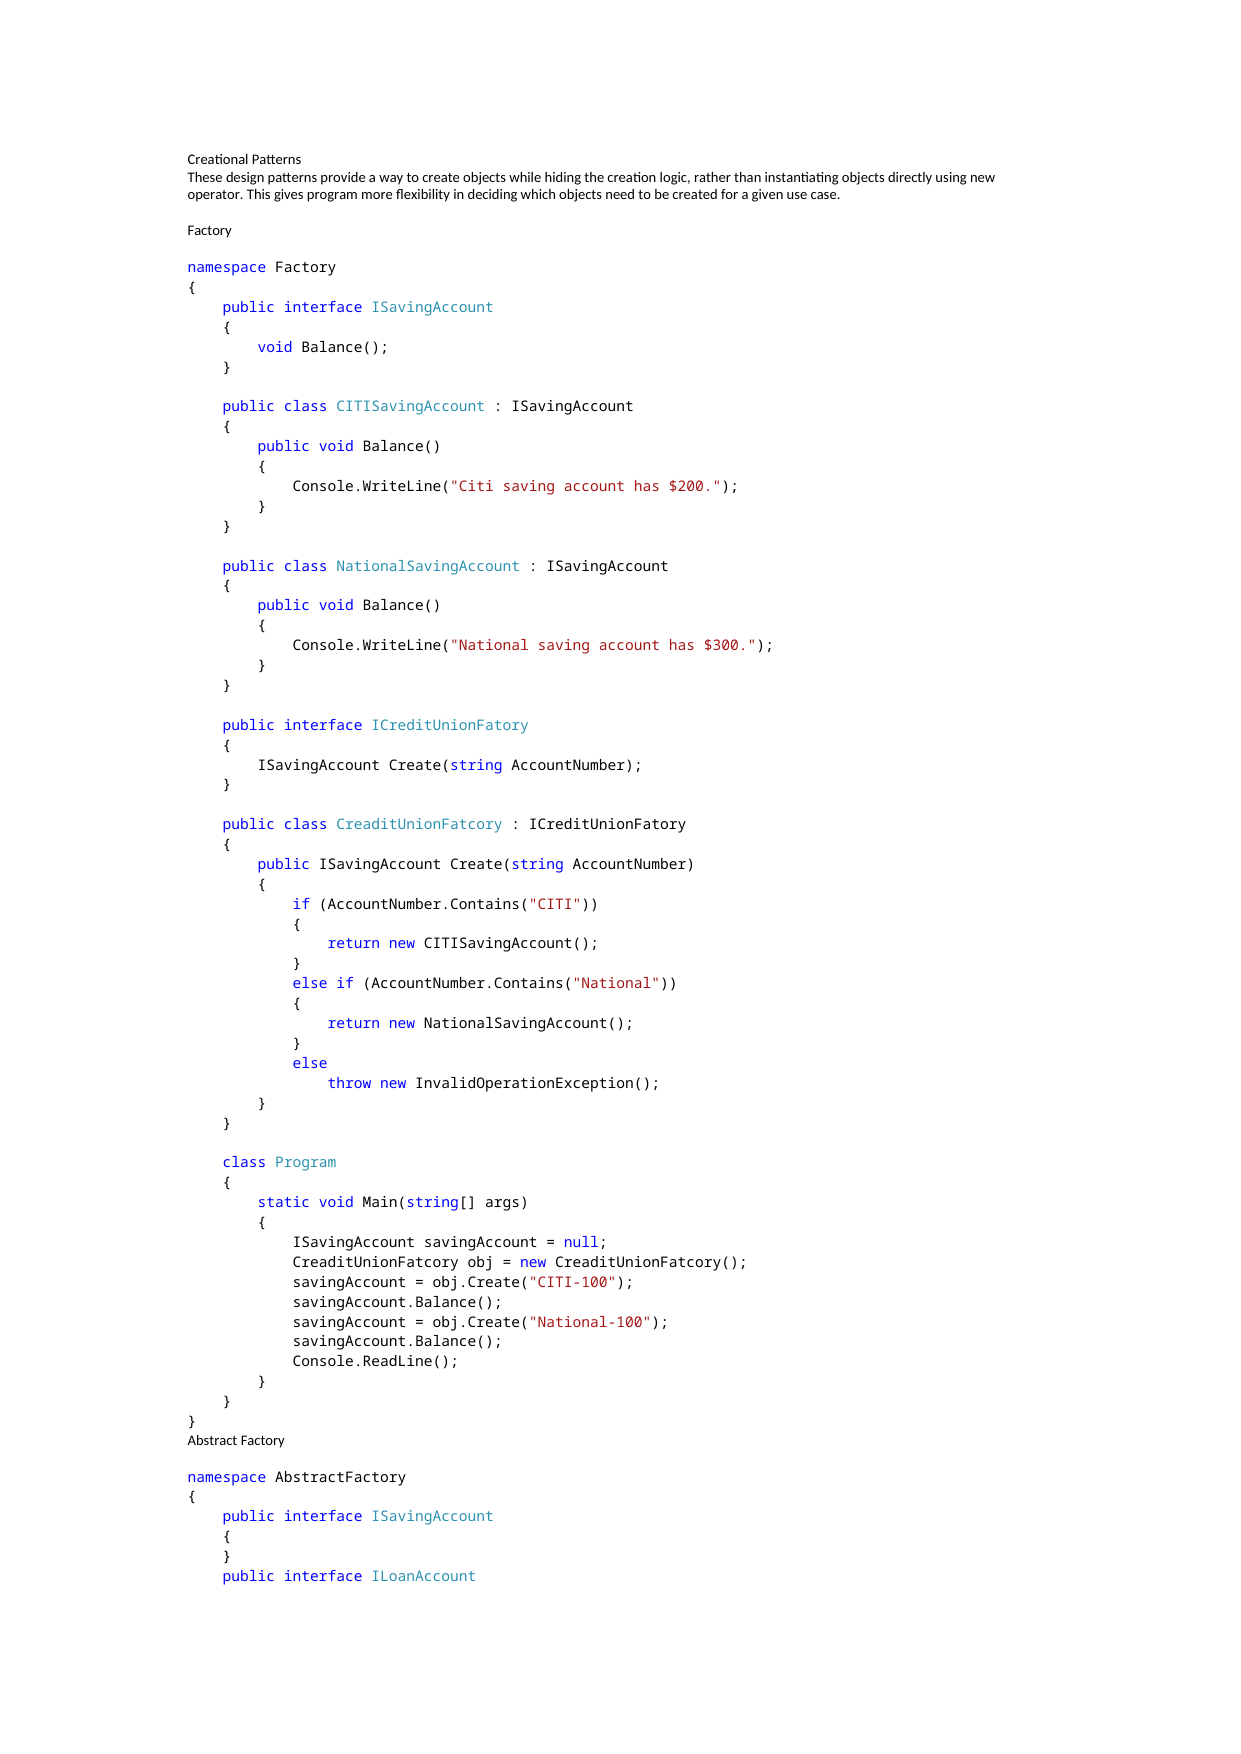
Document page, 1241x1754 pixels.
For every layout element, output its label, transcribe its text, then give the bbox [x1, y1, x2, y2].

text } [187, 1033, 1053, 1053]
text } [187, 1112, 1053, 1132]
text { [187, 1212, 1053, 1232]
text return new NationalSavingAccount(); [187, 1013, 1053, 1033]
text } [187, 655, 1053, 675]
text { [187, 1526, 1053, 1546]
text { [187, 834, 1053, 854]
text namespace Factory [187, 257, 1053, 277]
text savingAccount.Balance(); [187, 1291, 1053, 1311]
text { [187, 317, 1053, 336]
text public interface ILoanAccount [187, 1566, 1053, 1586]
text throw new InvalidOperationException(); [187, 1073, 1053, 1092]
text namespace AbstractFactory [187, 1466, 1053, 1486]
text public void Balance() [187, 436, 1053, 456]
text public class CreaditUnionFatcory : ICreditUnionFatory [187, 814, 1053, 834]
text Console.ReadLine(); [187, 1351, 1053, 1371]
text else if (AccountNumber.Contains("National")) [187, 973, 1053, 993]
text { [187, 456, 1053, 476]
text savingAccount = obj.Create("CITI-100"); [187, 1272, 1053, 1291]
text } [187, 1092, 1053, 1112]
text ISavingAccount savingAccount = null; [187, 1232, 1053, 1252]
text public interface ICreditUnionFatory [187, 714, 1053, 734]
text { [187, 1486, 1053, 1506]
text } [187, 1371, 1053, 1391]
text { [187, 615, 1053, 635]
text Console.WriteLine("National saving account has $300."); [187, 635, 1053, 655]
text } [187, 496, 1053, 516]
text } [187, 1546, 1053, 1566]
text else [187, 1053, 1053, 1073]
text { [187, 734, 1053, 754]
text class Program [187, 1152, 1053, 1172]
text public class NationalSavingAccount : ISavingAccount [187, 555, 1053, 575]
text { [187, 575, 1053, 595]
text void Balance(); [187, 336, 1053, 356]
text return new CITISavingAccount(); [187, 933, 1053, 953]
text public class CITISavingAccount : ISavingAccount [187, 396, 1053, 416]
text } [187, 1411, 1053, 1431]
text { [187, 874, 1053, 893]
text } [187, 356, 1053, 376]
text } [187, 1391, 1053, 1411]
text public void Balance() [187, 595, 1053, 615]
text } [187, 675, 1053, 694]
text { [187, 416, 1053, 436]
text } [187, 516, 1053, 535]
text if (AccountNumber.Contains("CITI")) [187, 893, 1053, 913]
text Abstract Factory [187, 1431, 1053, 1448]
text Creational Patterns [187, 150, 1053, 168]
text public interface ISavingAccount [187, 297, 1053, 317]
text CreaditUnionFatcory obj = new CreaditUnionFatcory(); [187, 1252, 1053, 1272]
text ISavingAccount Create(string AccountNumber); [187, 754, 1053, 774]
text } [187, 953, 1053, 973]
text savingAccount.Balance(); [187, 1331, 1053, 1351]
text { [187, 913, 1053, 933]
text Factory [187, 221, 1053, 239]
text These design patterns provide a way to create objects while hiding the creation logic, rather than instantiating objects directly using new operator. This gives program more flexibility in deciding which objects need to be created for a given use case. [187, 168, 1053, 203]
text public ISavingAccount Create(string AccountNumber) [187, 854, 1053, 874]
text Console.WriteLine("Citi saving account has $200."); [187, 476, 1053, 496]
text savingAccount = obj.Create("National-100"); [187, 1311, 1053, 1331]
text public interface ISavingAccount [187, 1506, 1053, 1526]
text static void Main(string[] args) [187, 1192, 1053, 1212]
text { [187, 993, 1053, 1013]
text { [187, 277, 1053, 297]
text } [187, 774, 1053, 794]
text { [187, 1172, 1053, 1192]
